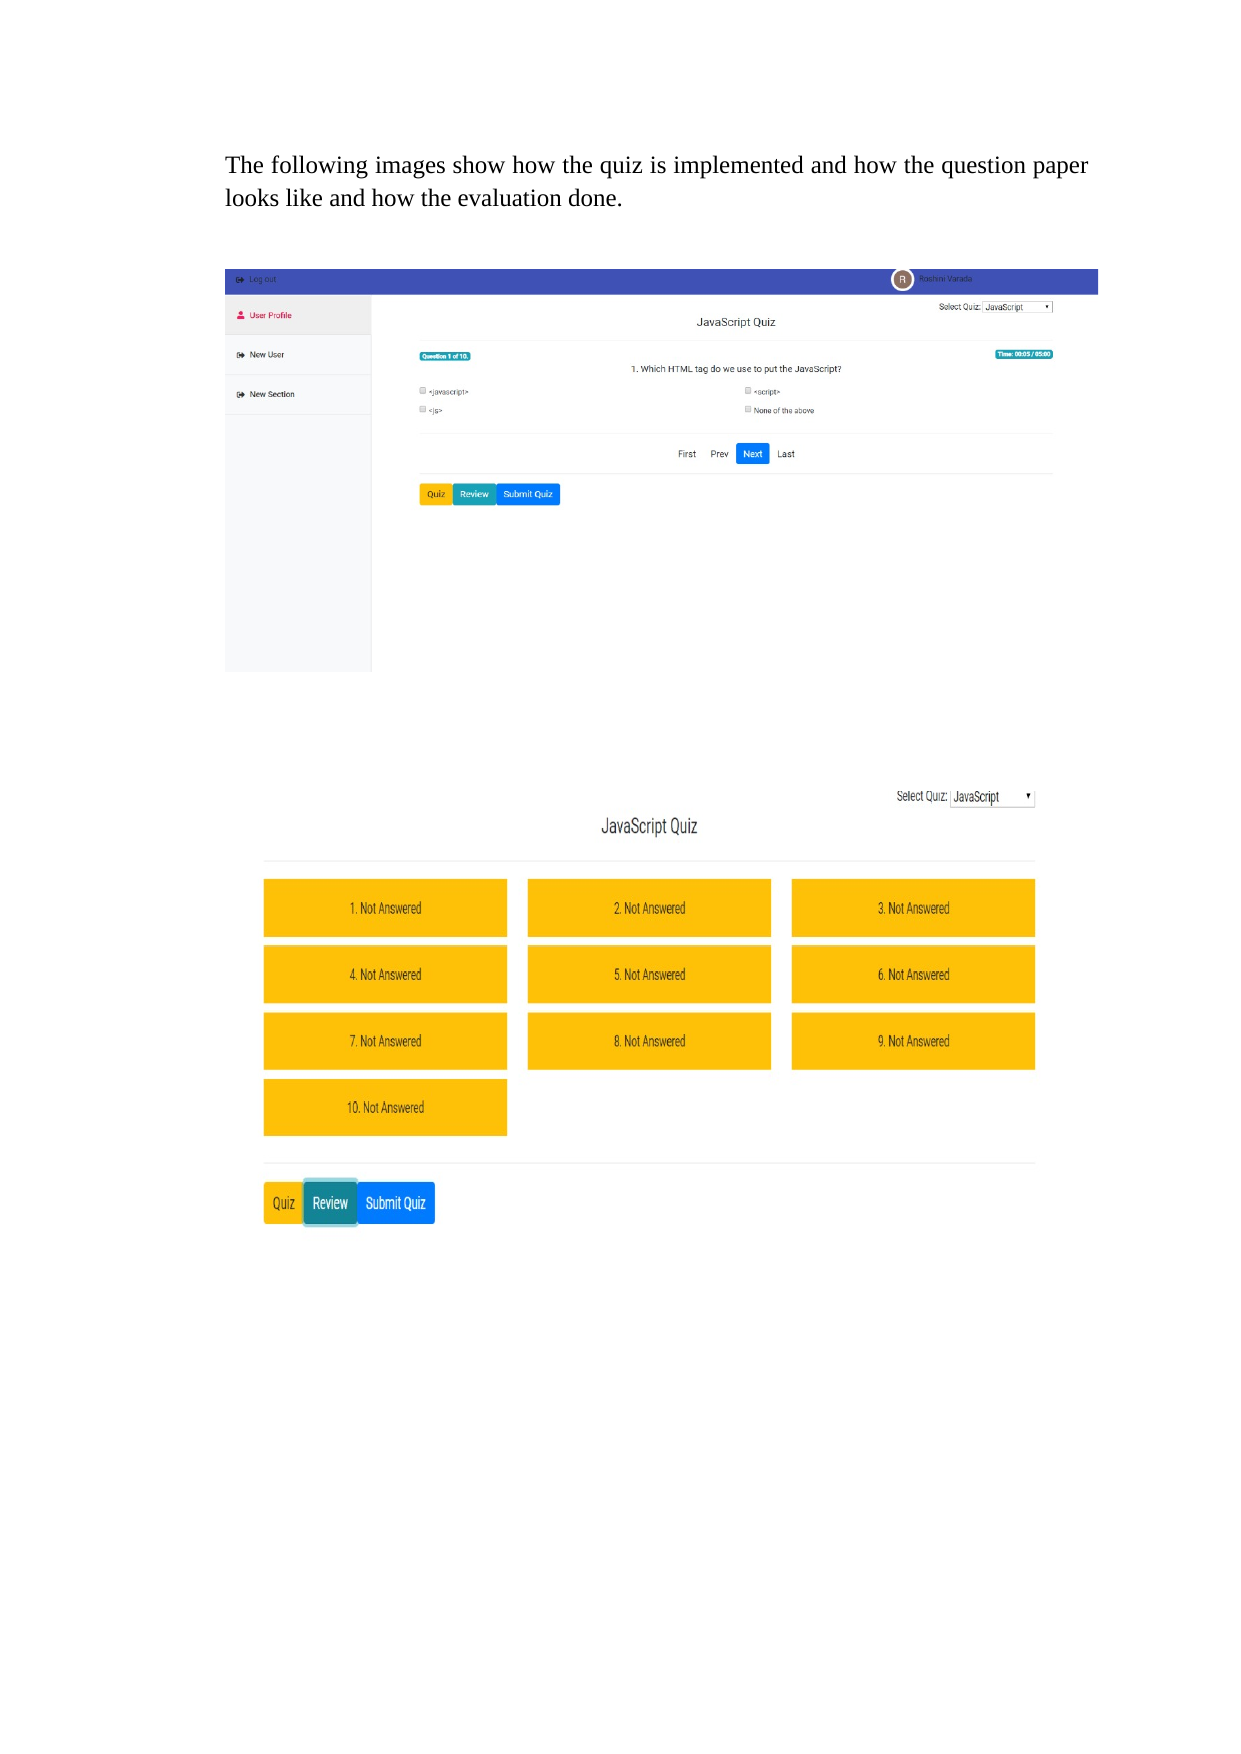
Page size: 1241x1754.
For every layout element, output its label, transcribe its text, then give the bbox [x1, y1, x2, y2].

list The following images show how the quiz is implemented and how the question paper looks like and how the evaluation done. [225, 150, 1090, 212]
picture [225, 791, 1094, 1259]
picture [225, 269, 1099, 672]
